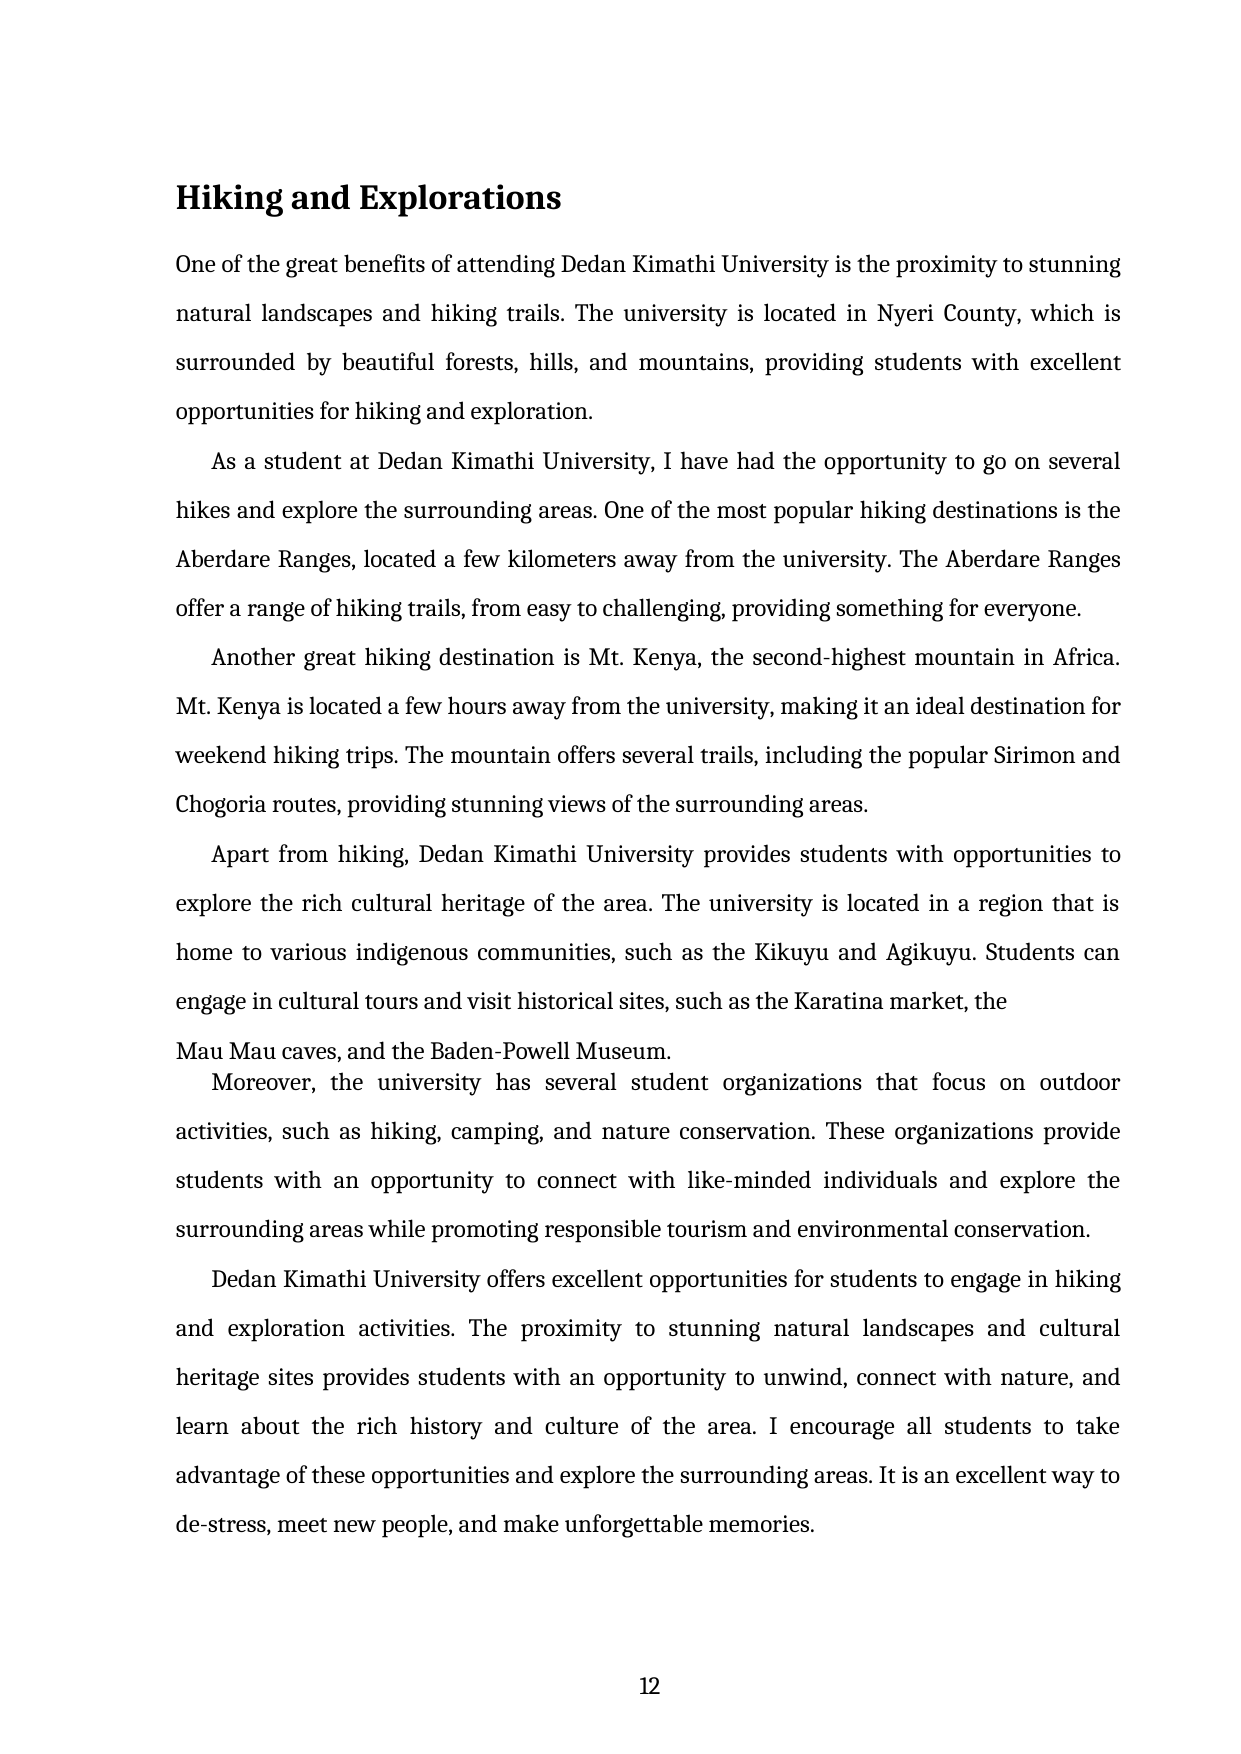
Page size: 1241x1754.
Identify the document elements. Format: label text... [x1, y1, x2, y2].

text As a student at Dedan Kimathi University, I have had the opportunity to go on several hikes and explore the surrounding areas. One of the most popular hiking destinations is the Aberdare Ranges, located a few kilometers away from the university. The Aberdare Ranges offer a range of hiking trails, from easy to challenging, providing something for everyone. [176, 447, 1122, 622]
text Mau Mau caves, and the Baden-Powell Museum. [176, 1037, 1122, 1065]
text Moreover, the university has several student organizations that focus on outdoor activities, such as hiking, camping, and nature conservation. These organizations provide students with an opportunity to connect with like-minded individuals and explore the surrounding areas while promoting responsible tourism and environmental conservation. [176, 1068, 1122, 1244]
text One of the great benefits of attending Dedan Kimathi University is the proximity to stunning natural landscapes and hiking trails. The university is located in Nyeri County, which is surrounded by beautiful forests, hills, and mountains, providing students with excellent opportunities for hiking and exploration. [176, 250, 1122, 426]
subtitle Hiking and Explorations [176, 177, 1122, 218]
text Dedan Kimathi University offers excellent opportunities for students to engage in hiking and exploration activities. The proximity to stunning natural landscapes and cultural heritage sites provides students with an opportunity to unwind, connect with nature, and learn about the rich history and culture of the area. I encourage all students to take advantage of these opportunities and explore the surrounding areas. It is an excellent way to de-stress, meet new people, and make unforgettable memories. [176, 1265, 1122, 1539]
text Apart from hiking, Dedan Kimathi University provides students with opportunities to explore the rich cultural heritage of the area. The university is located in a region that is home to various indigenous communities, such as the Kikuyu and Agikuyu. Students can engage in cultural tours and visit historical sites, such as the Karatina market, the [176, 840, 1122, 1016]
text Another great hiking destination is Mt. Kenya, the second-highest mountain in Africa. Mt. Kenya is located a few hours away from the university, making it an ideal destination for weekend hiking trips. The mountain offers several trails, including the popular Sirimon and Chogoria routes, providing stunning views of the surrounding areas. [176, 643, 1122, 819]
